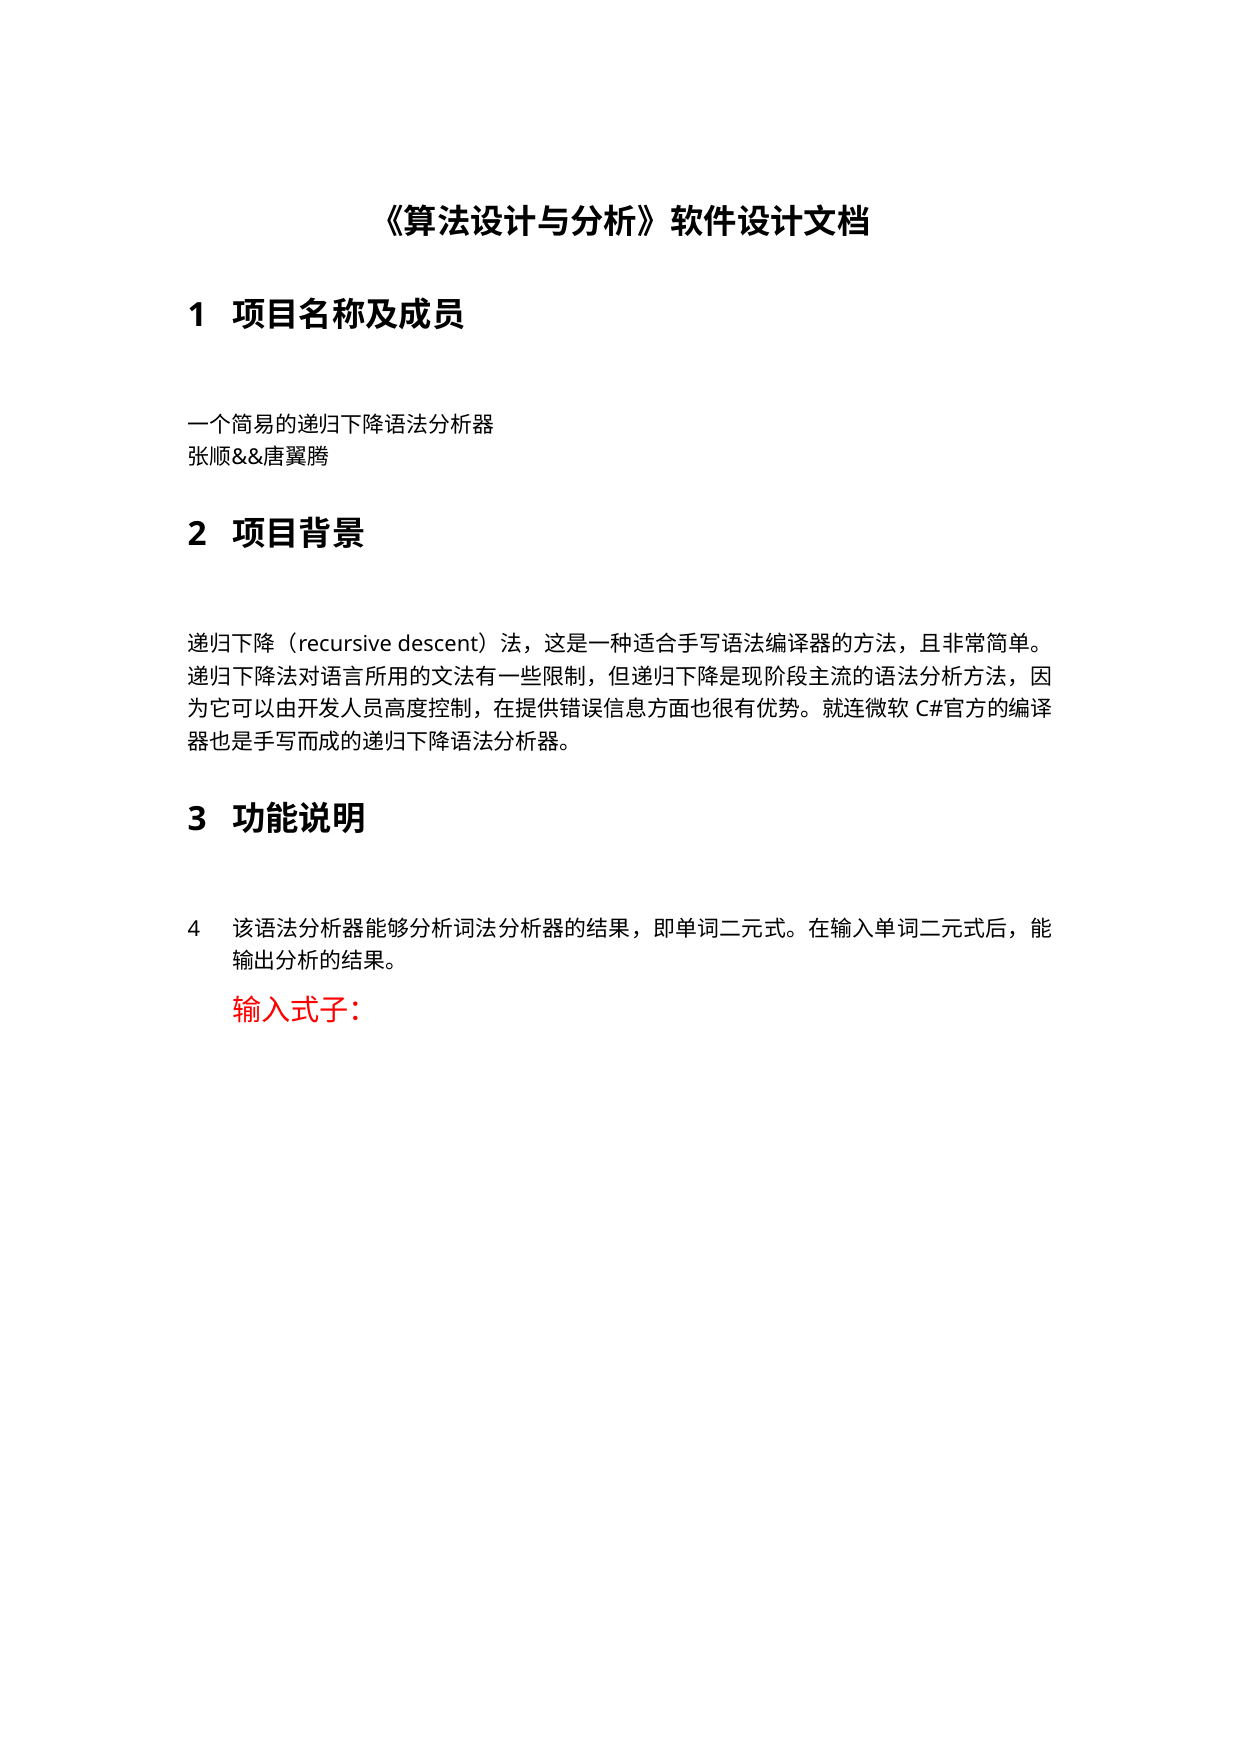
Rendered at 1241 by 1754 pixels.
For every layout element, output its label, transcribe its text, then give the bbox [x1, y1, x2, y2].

subtitle 项目名称及成员 [187, 279, 1053, 344]
text 递归下降（recursive descent）法，这是一种适合手写语法编译器的方法，且非常简单。递归下降法对语言所用的文法有一些限制，但递归下降是现阶段主流的语法分析方法，因为它可以由开发人员高度控制，在提供错误信息方面也很有优势。就连微软C#官方的编译器也是手写而成的递归下降语法分析器。 [187, 626, 1053, 756]
list 该语法分析器能够分析词法分析器的结果，即单词二元式。在输入单词二元式后，能输出分析的结果。 [187, 910, 1053, 975]
subtitle 功能说明 [187, 783, 1053, 848]
title 《算法设计与分析》软件设计文档 [187, 187, 1053, 252]
text 一个简易的递归下降语法分析器 [187, 406, 1053, 439]
text 张顺&&唐翼腾 [187, 439, 1053, 471]
list 输入式子： [232, 975, 1053, 1040]
subtitle 项目背景 [187, 498, 1053, 563]
